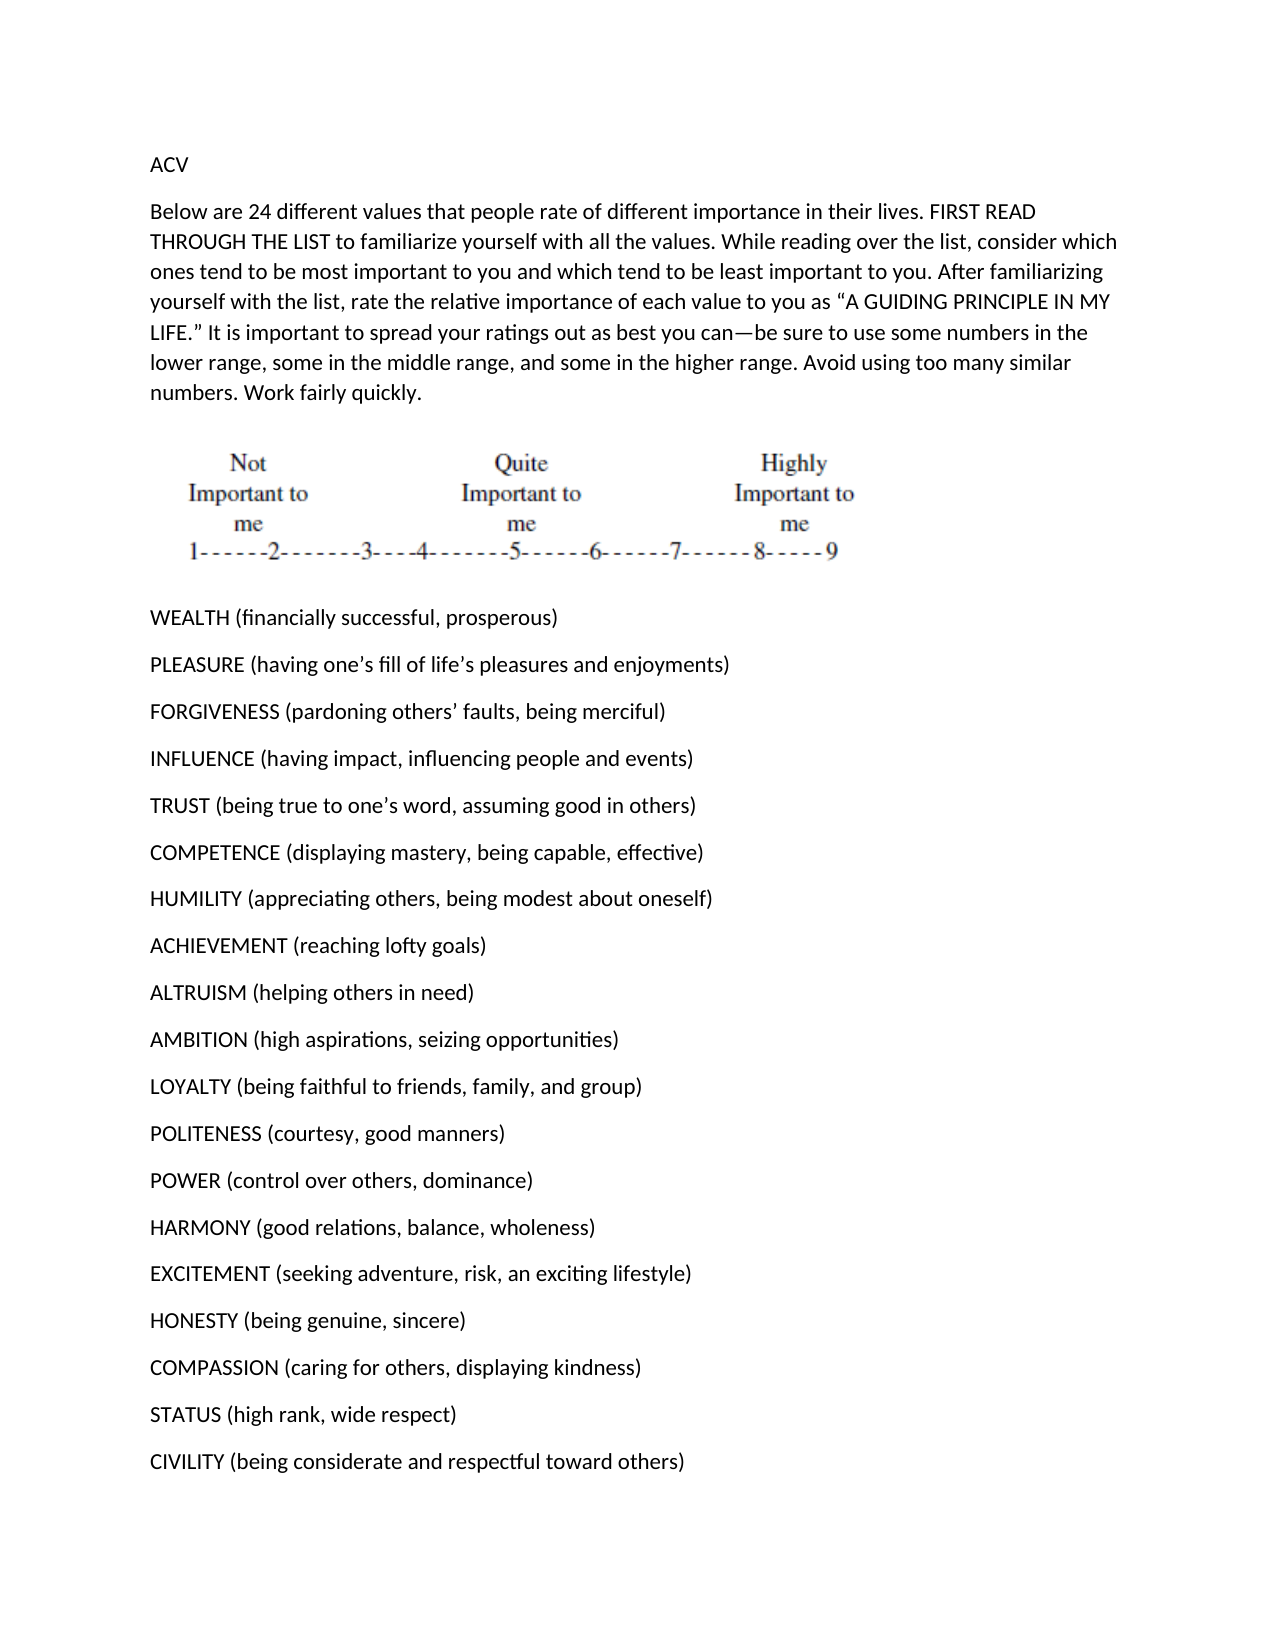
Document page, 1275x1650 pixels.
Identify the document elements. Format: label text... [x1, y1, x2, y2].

text INFLUENCE (having impact, influencing people and events) [150, 744, 1125, 772]
picture [150, 425, 866, 585]
text ACHIEVEMENT (reaching lofty goals) [150, 931, 1125, 959]
text COMPETENCE (displaying mastery, being capable, effective) [150, 838, 1125, 866]
text HONESTY (being genuine, sincere) [150, 1306, 1125, 1334]
text LOYALTY (being faithful to friends, family, and group) [150, 1072, 1125, 1100]
text COMPASSION (caring for others, displaying kindness) [150, 1353, 1125, 1381]
text FORGIVENESS (pardoning others’ faults, being merciful) [150, 697, 1125, 725]
text Below are 24 different values that people rate of different importance in their lives. FIRST READ THROUGH THE LIST to familiarize yourself with all the values. While reading over the list, consider which ones tend to be most important to you and which tend to be least important to you. After familiarizing yourself with the list, rate the relative importance of each value to you as “A GUIDING PRINCIPLE IN MY LIFE.” It is important to spread your ratings out as best you can—be sure to use some numbers in the lower range, some in the middle range, and some in the higher range. Avoid using too many similar numbers. Work fairly quickly. [150, 197, 1125, 406]
text PLEASURE (having one’s fill of life’s pleasures and enjoyments) [150, 650, 1125, 678]
text ALTRUISM (helping others in need) [150, 978, 1125, 1006]
text CIVILITY (being considerate and respectful toward others) [150, 1447, 1125, 1475]
text HUMILITY (appreciating others, being modest about oneself) [150, 884, 1125, 912]
text WEALTH (financially successful, prosperous) [150, 603, 1125, 631]
text TRUST (being true to one’s word, assuming good in others) [150, 791, 1125, 819]
text EXCITEMENT (seeking adventure, risk, an exciting lifestyle) [150, 1259, 1125, 1287]
text AMBITION (high aspirations, seizing opportunities) [150, 1025, 1125, 1053]
text POLITENESS (courtesy, good manners) [150, 1119, 1125, 1147]
text POWER (control over others, dominance) [150, 1166, 1125, 1194]
text ACV [150, 150, 1125, 178]
text STATUS (high rank, wide respect) [150, 1400, 1125, 1428]
text HARMONY (good relations, balance, wholeness) [150, 1213, 1125, 1241]
